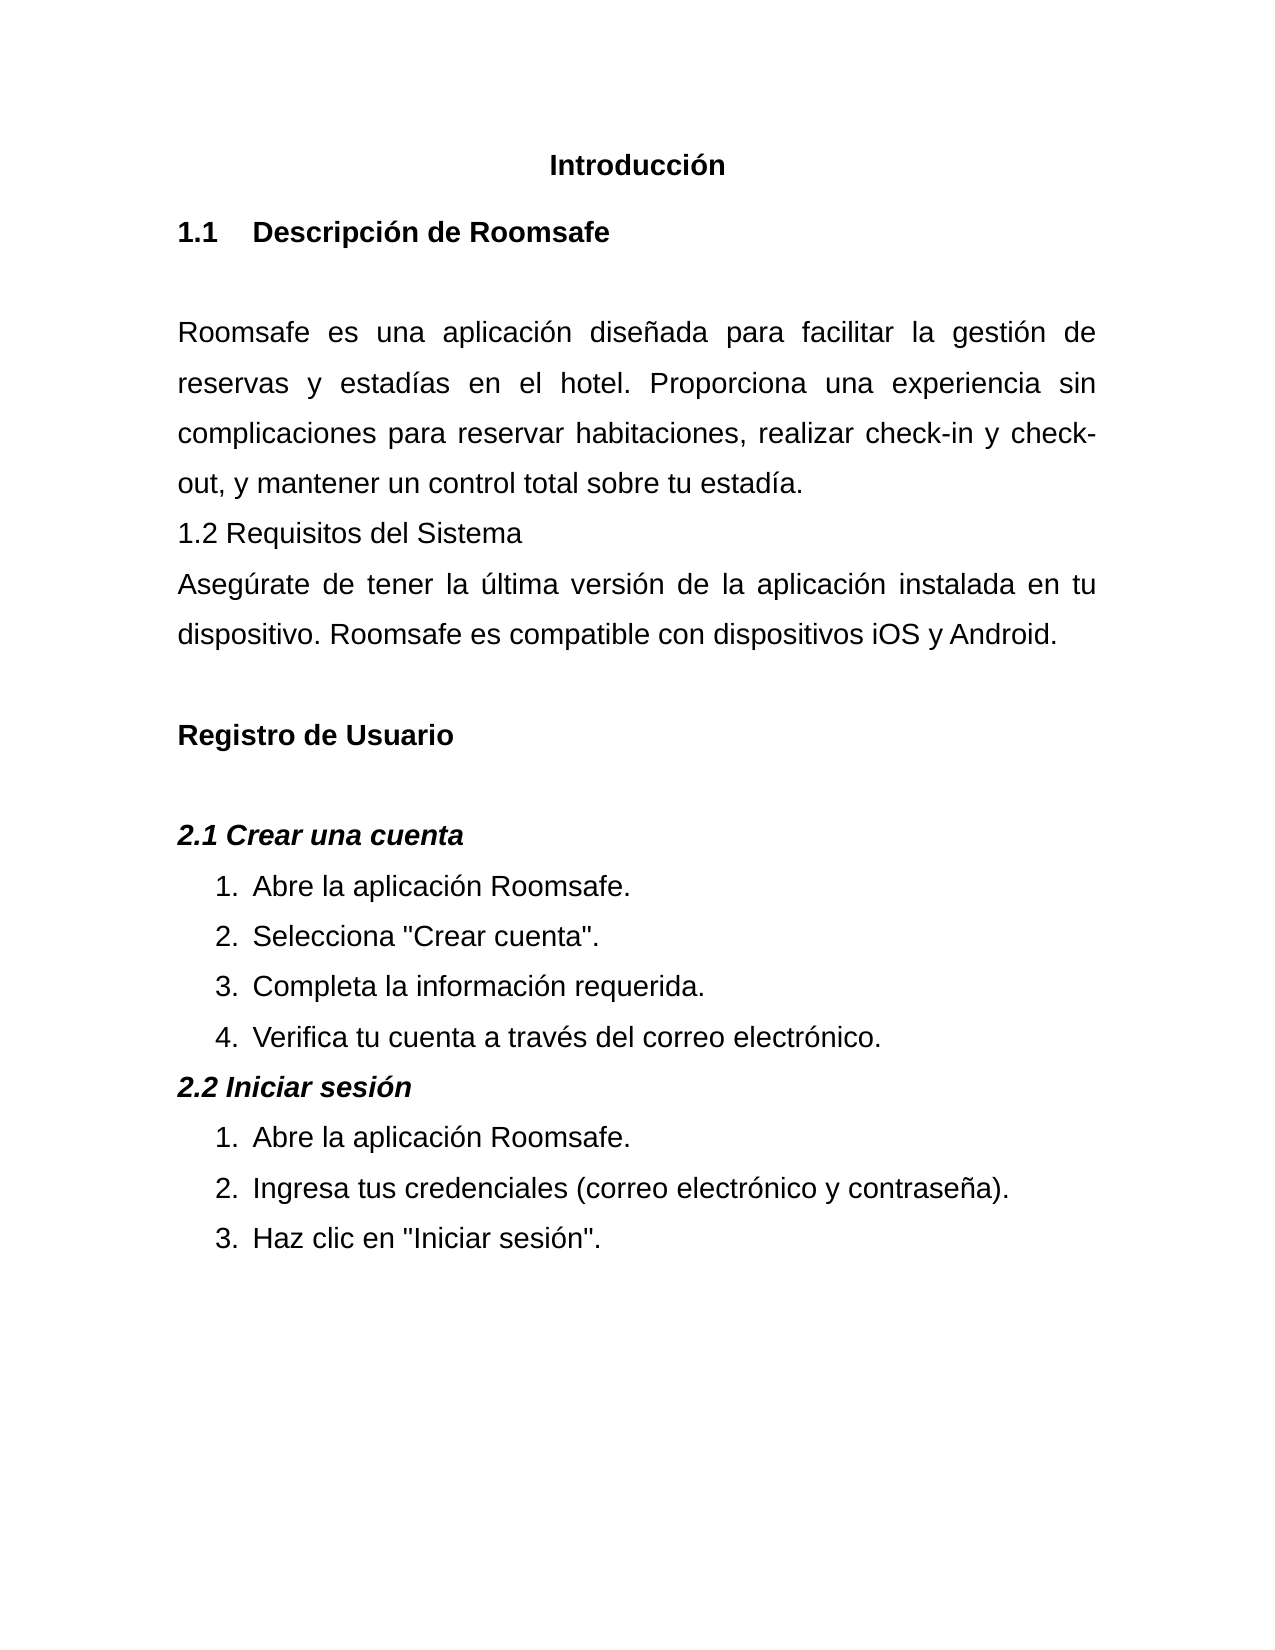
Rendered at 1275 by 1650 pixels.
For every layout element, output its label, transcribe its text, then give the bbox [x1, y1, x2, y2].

list Ingresa tus credenciales (correo electrónico y contraseña). [215, 1171, 1098, 1204]
text 2.1 Crear una cuenta [177, 818, 1098, 852]
text Asegúrate de tener la última versión de la aplicación instalada en tu dispositivo. Roomsafe es compatible con dispositivos iOS y Android. [177, 567, 1098, 651]
list Abre la aplicación Roomsafe. [215, 1120, 1098, 1154]
text Registro de Usuario [177, 718, 1098, 751]
list Completa la información requerida. [215, 969, 1098, 1003]
list Abre la aplicación Roomsafe. [215, 869, 1098, 902]
list Selecciona "Crear cuenta". [215, 919, 1098, 953]
text 1.2 Requisitos del Sistema [177, 517, 1098, 550]
list Descripción de Roomsafe [177, 215, 1098, 248]
list Haz clic en "Iniciar sesión". [215, 1221, 1098, 1254]
text 2.2 Iniciar sesión [177, 1070, 1098, 1103]
text Introducción [177, 148, 1098, 181]
list Verifica tu cuenta a través del correo electrónico. [215, 1020, 1098, 1053]
text Roomsafe es una aplicación diseñada para facilitar la gestión de reservas y estadías en el hotel. Proporciona una experiencia sin complicaciones para reservar habitaciones, realizar check-in y check-out, y mantener un control total sobre tu estadía. [177, 315, 1098, 500]
